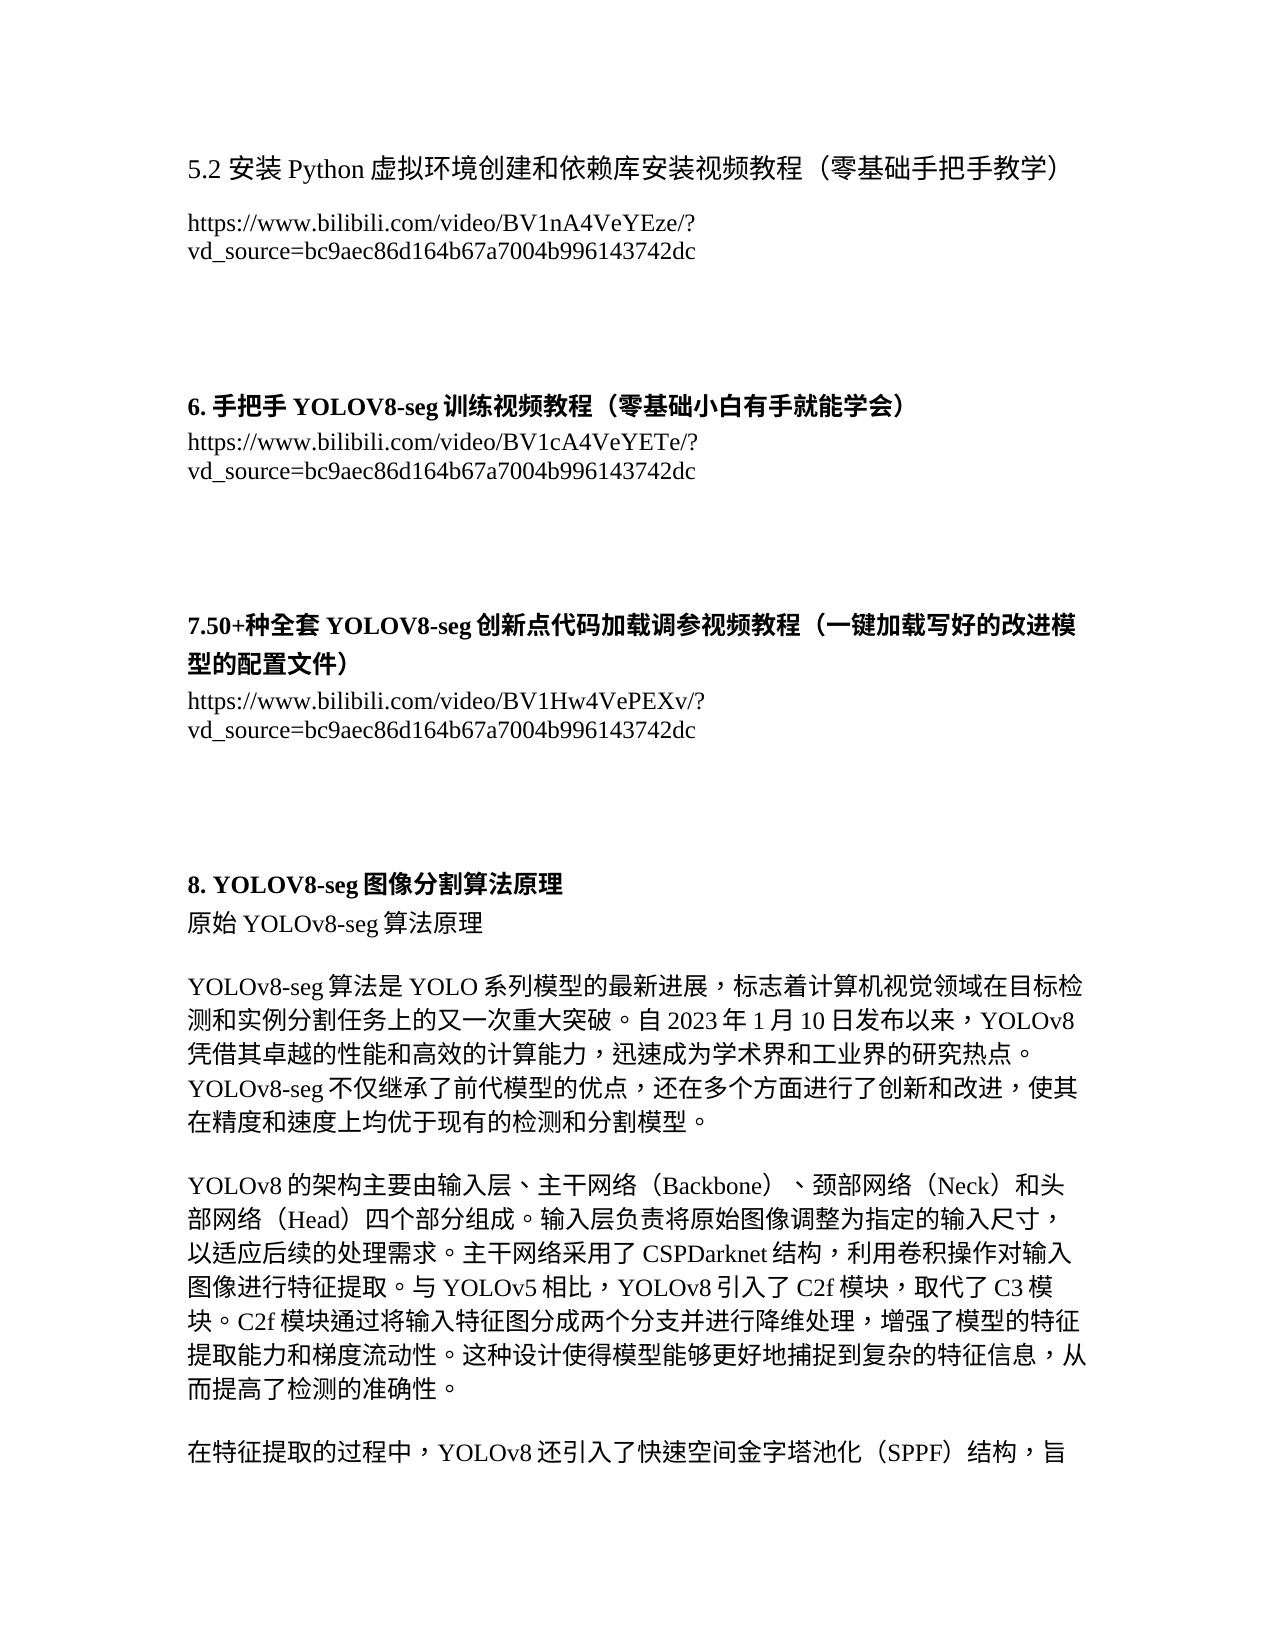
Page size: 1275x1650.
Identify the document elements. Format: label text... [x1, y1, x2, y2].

text 5.2 安装Python虚拟环境创建和依赖库安装视频教程（零基础手把手教学） [187, 150, 1087, 187]
subtitle 7.50+种全套YOLOV8-seg创新点代码加载调参视频教程（一键加载写好的改进模型的配置文件） [187, 608, 1087, 681]
text https://www.bilibili.com/video/BV1Hw4VePEXv/?vd_source=bc9aec86d164b67a7004b996143742dc [187, 686, 1087, 743]
subtitle 8. YOLOV8-seg图像分割算法原理 [187, 866, 1087, 901]
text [187, 906, 1087, 1469]
text https://www.bilibili.com/video/BV1cA4VeYETe/?vd_source=bc9aec86d164b67a7004b996143742dc [187, 427, 1087, 485]
subtitle 6. 手把手YOLOV8-seg训练视频教程（零基础小白有手就能学会） [187, 388, 1087, 422]
text https://www.bilibili.com/video/BV1nA4VeYEze/?vd_source=bc9aec86d164b67a7004b996143742dc [187, 208, 1087, 265]
